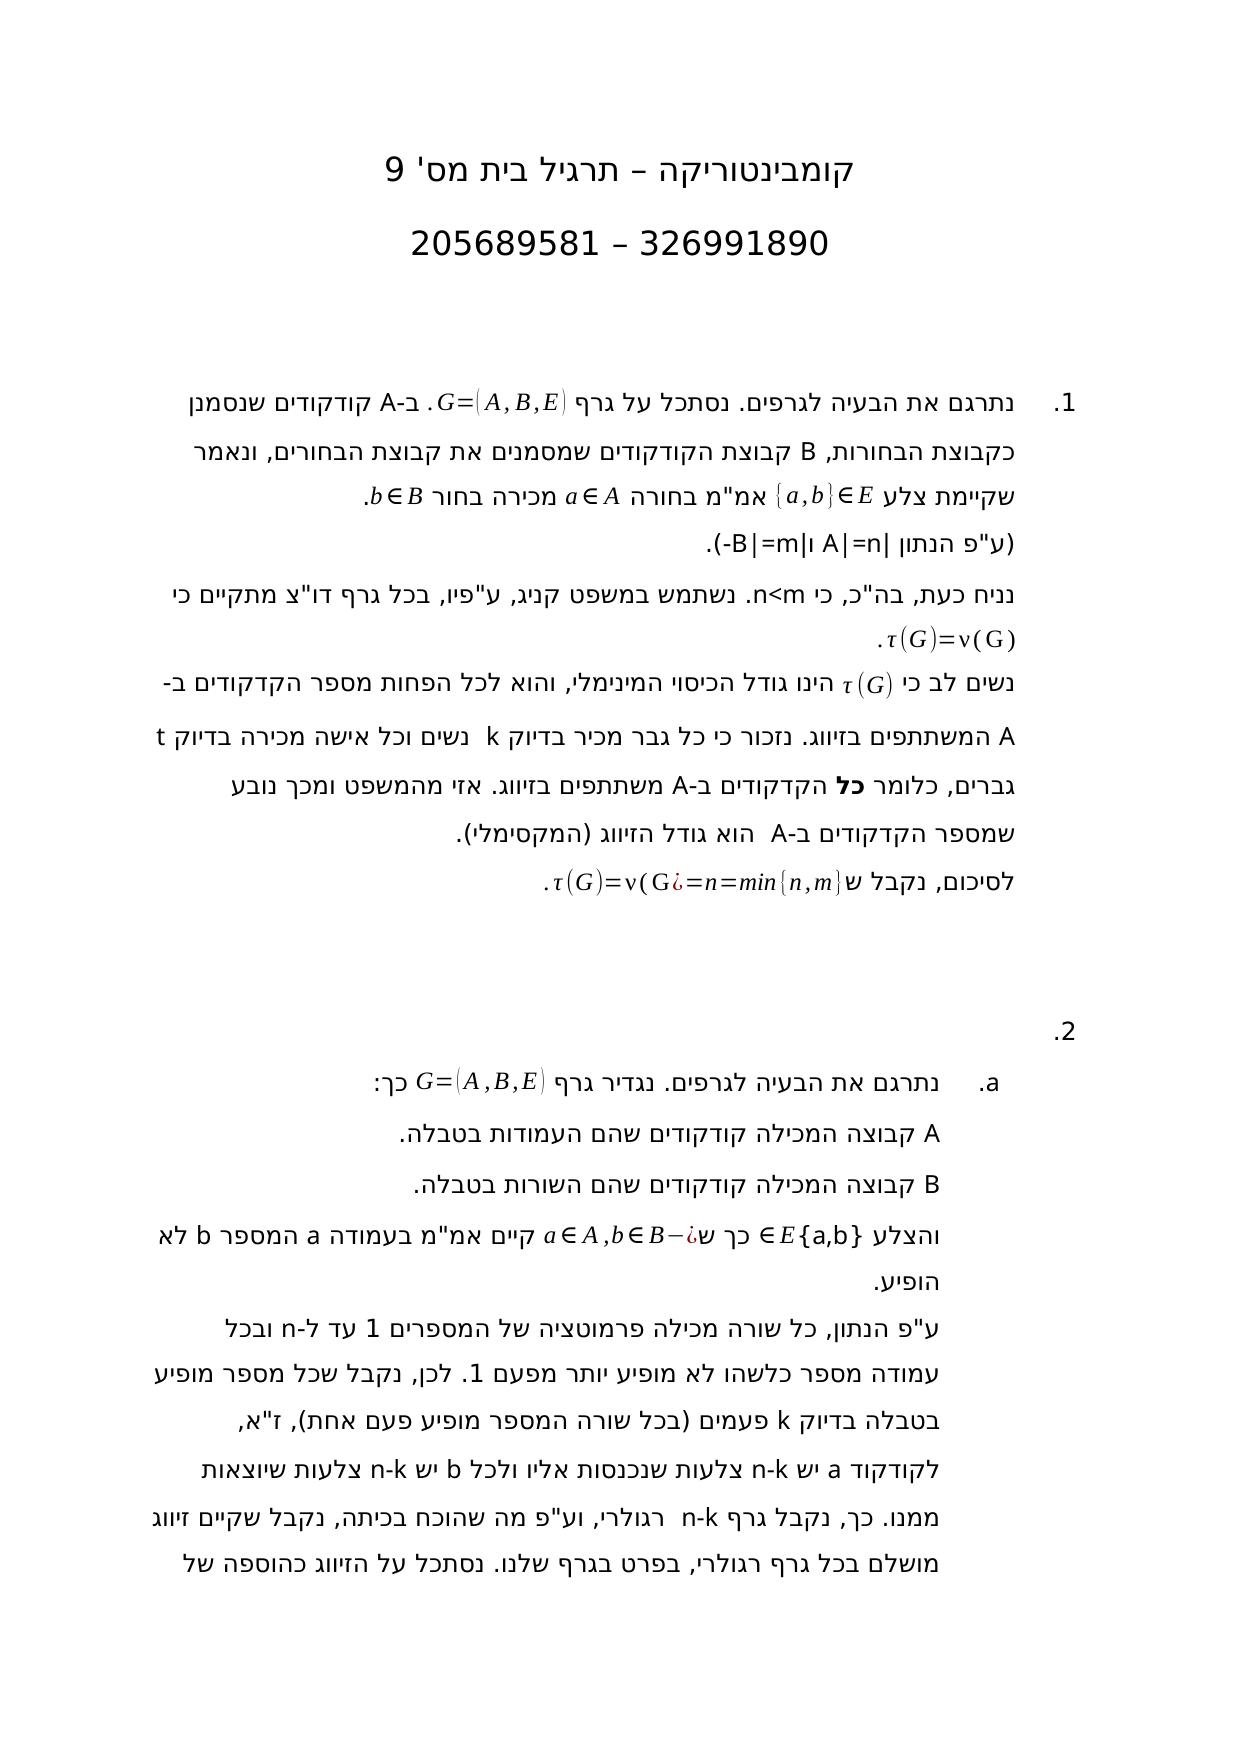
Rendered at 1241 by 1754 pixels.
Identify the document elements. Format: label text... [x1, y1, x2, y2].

list נתרגם את הבעיה לגרפים. נסתכל על גרף ב-A קודקודים שנסמנן כקבוצת הבחורות, B קבוצת הקודקודים שמסמנים את קבוצת הבחורים, ונאמר שקיימת צלע אמ"מ בחורה מכירה בחור . [150, 384, 1053, 511]
list B קבוצה המכילה קודקודים שהם השורות בטבלה. [150, 1167, 940, 1201]
list והצלע {a,b} כך ש קיים אמ"מ בעמודה a המספר b לא הופיע. [150, 1218, 940, 1296]
list נשים לב כי הינו גודל הכיסוי המינימלי, והוא לכל הפחות מספר הקדקודים ב-A המשתתפים בזיווג. נזכור כי כל גבר מכיר בדיוק k נשים וכל אישה מכירה בדיוק t גברים, כלומר כל הקדקודים ב-A משתתפים בזיווג. אזי מהמשפט ומכך נובע שמספר הקדקודים ב-A הוא גודל הזיווג (המקסימלי). [150, 668, 1015, 850]
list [150, 1310, 940, 1578]
list (ע"פ הנתון |A|=n ו|B|=m-). [150, 526, 1015, 560]
list נתרגם את הבעיה לגרפים. נגדיר גרף כך: [150, 1065, 978, 1099]
list לסיכום, נקבל ש [150, 867, 1015, 897]
list נניח כעת, בה"כ, כי n<m. נשתמש במשפט קניג, ע"פיו, בכל גרף דו"צ מתקיים כי [150, 577, 1015, 654]
text קומבינטוריקה – תרגיל בית מס' 9 [150, 150, 1090, 189]
list A קבוצה המכילה קודקודים שהם העמודות בטבלה. [150, 1116, 940, 1150]
text 326991890 – 205689581 [150, 225, 1090, 264]
